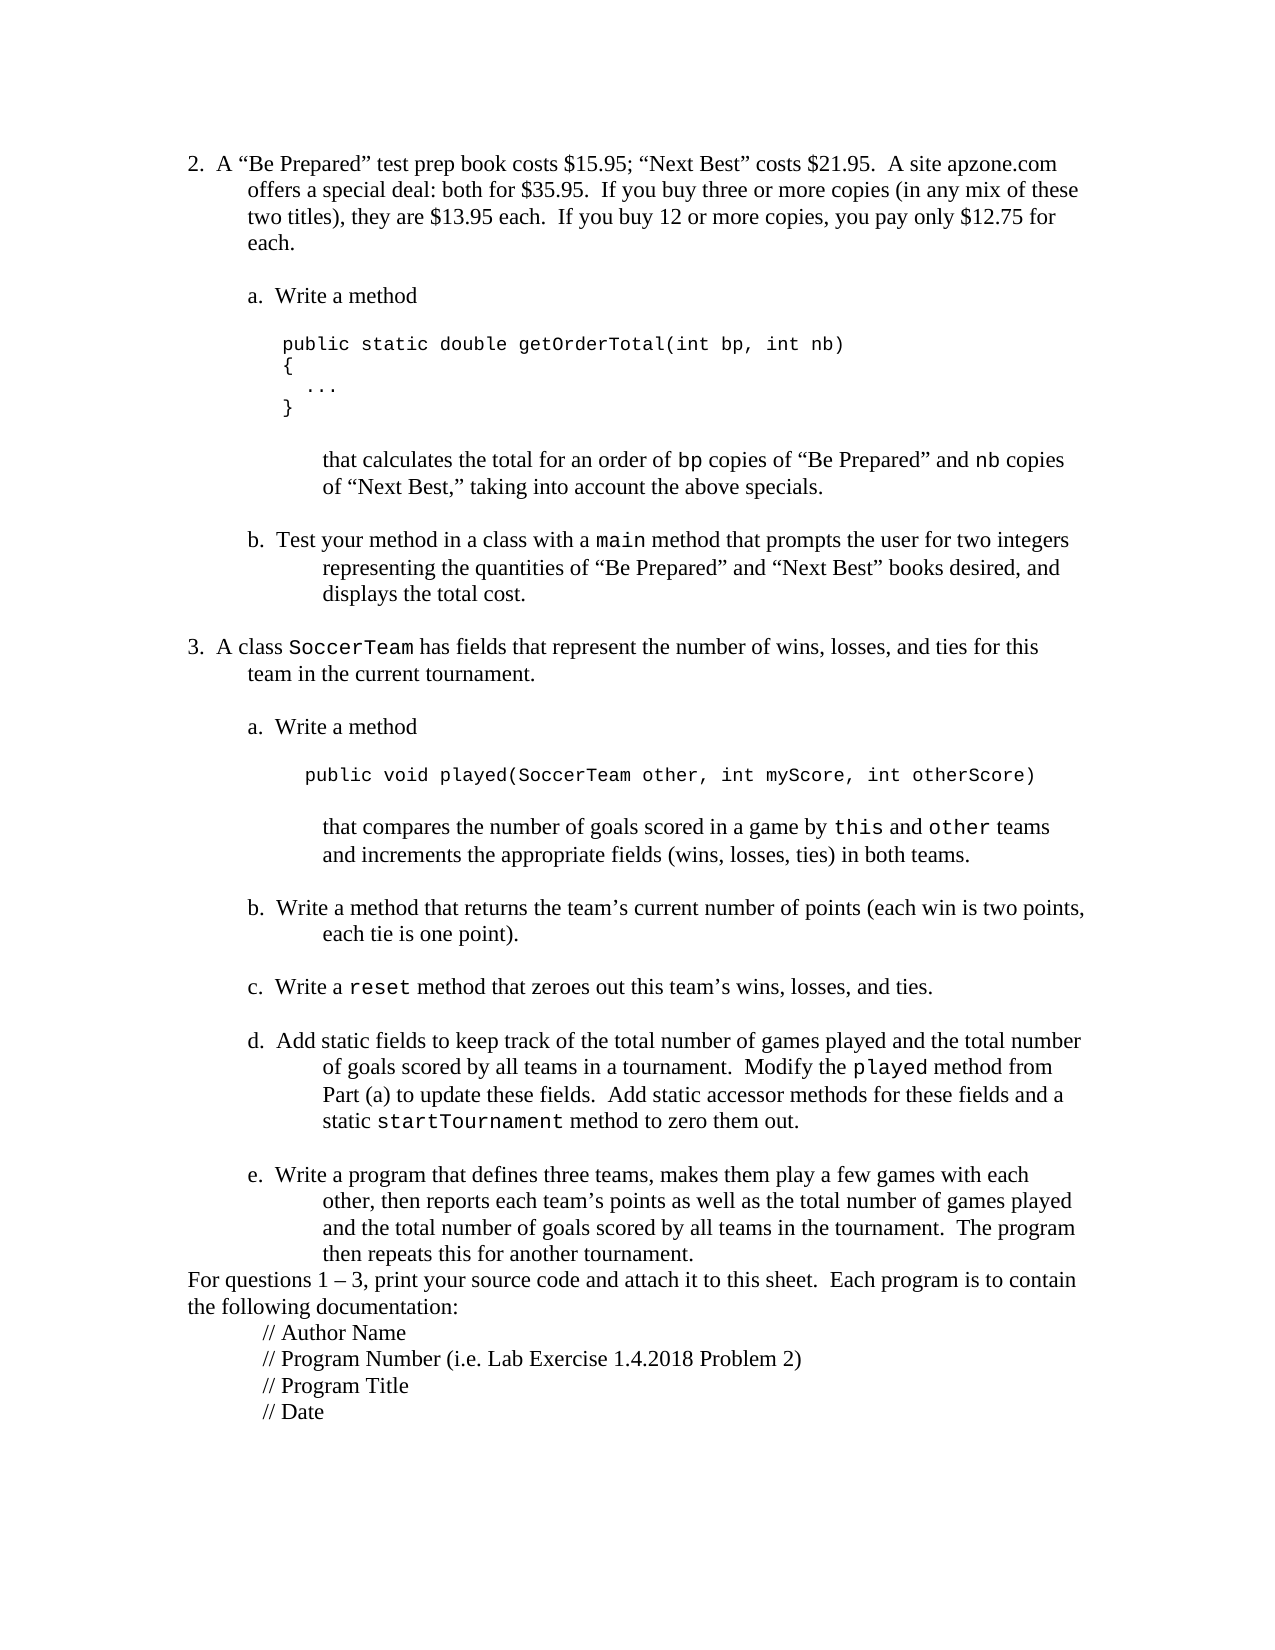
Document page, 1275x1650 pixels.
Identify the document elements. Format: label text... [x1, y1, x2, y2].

text c. Write a reset method that zeroes out this team’s wins, losses, and ties. [247, 973, 1087, 1000]
text } [282, 398, 1162, 419]
text a. Write a method [247, 282, 1087, 308]
text { [282, 356, 1162, 377]
text e. Write a program that defines three teams, makes them play a few games with each other, then reports each team’s points as well as the total number of games played and the total number of goals scored by all teams in the tournament. The program then repeats this for another tournament. [247, 1161, 1087, 1266]
text // Author Name [187, 1319, 1087, 1346]
text // Program Number (i.e. Lab Exercise 1.4.2018 Problem 2) [187, 1346, 1087, 1372]
text b. Write a method that returns the team’s current number of points (each win is two points, each tie is one point). [247, 894, 1087, 946]
text that calculates the total for an order of bp copies of “Be Prepared” and nb copies of “Next Best,” taking into account the above specials. [322, 446, 1087, 500]
text 2. A “Be Prepared” test prep book costs $15.95; “Next Best” costs $21.95. A site apzone.com offers a special deal: both for $35.95. If you buy three or more copies (in any mix of these two titles), they are $13.95 each. If you buy 12 or more copies, you pay only $12.75 for each. [187, 150, 1087, 255]
text that compares the number of goals scored in a game by this and other teams and increments the appropriate fields (wins, losses, ties) in both teams. [322, 813, 1087, 867]
text public void played(SoccerTeam other, int myScore, int otherScore) [282, 766, 1162, 787]
text public static double getOrderTotal(int bp, int nb) [282, 334, 1162, 356]
text ... [282, 377, 1162, 398]
text b. Test your method in a class with a main method that prompts the user for two integers representing the quantities of “Be Prepared” and “Next Best” books desired, and displays the total cost. [247, 526, 1087, 606]
text 3. A class SoccerTeam has fields that represent the number of wins, losses, and ties for this team in the current tournament. [187, 633, 1087, 687]
text a. Write a method [247, 713, 1087, 739]
text // Date [187, 1398, 1087, 1424]
text d. Add static fields to keep track of the total number of games played and the total number of goals scored by all teams in a tournament. Modify the played method from Part (a) to update these fields. Add static accessor methods for these fields and a static startTournament method to zero them out. [247, 1027, 1087, 1135]
text For questions 1 – 3, print your source code and attach it to this sheet. Each program is to contain the following documentation: [187, 1266, 1087, 1319]
text // Program Title [187, 1372, 1087, 1398]
